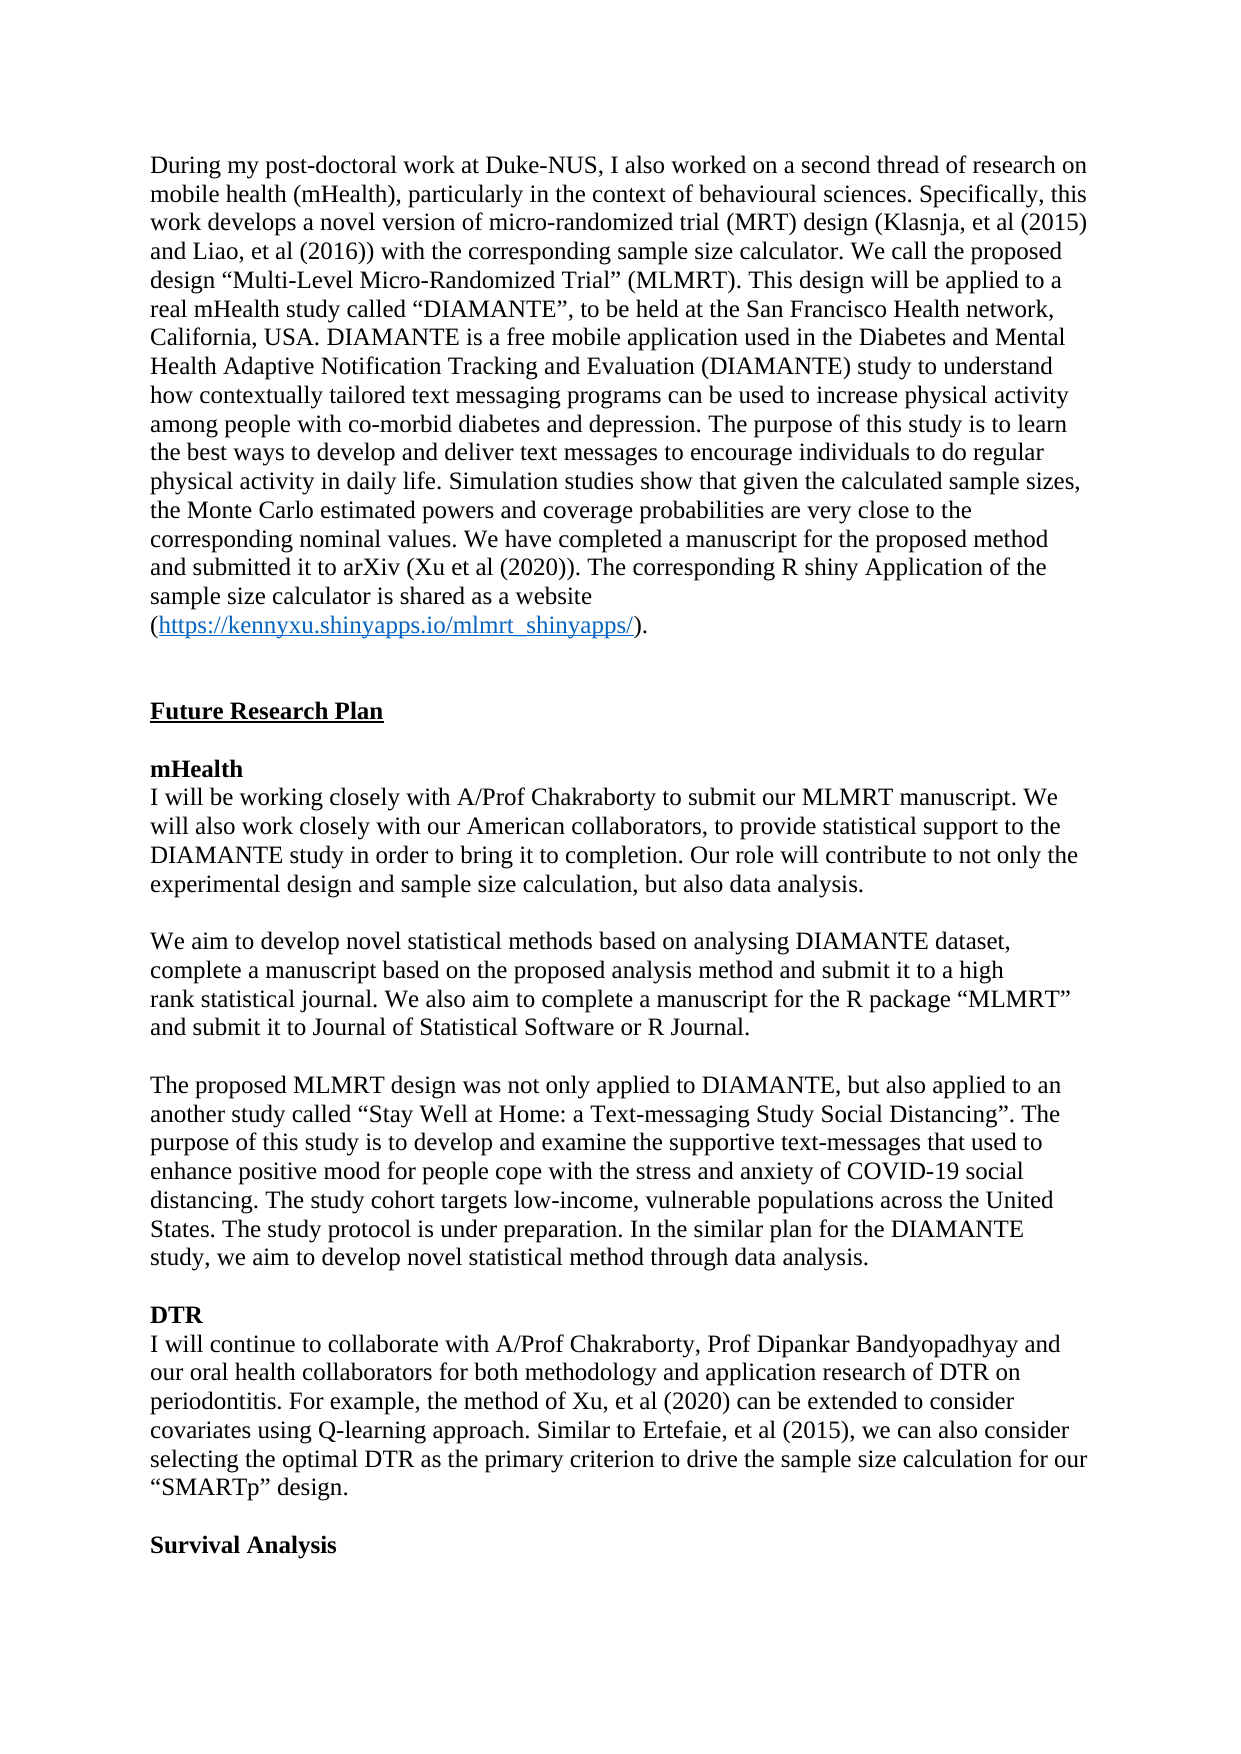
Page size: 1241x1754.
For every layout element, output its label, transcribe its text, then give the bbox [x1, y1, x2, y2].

text We aim to develop novel statistical methods based on analysing DIAMANTE dataset, complete a manuscript based on the proposed analysis method and submit it to a high [150, 926, 1090, 984]
text I will continue to collaborate with A/Prof Chakraborty, Prof Dipankar Bandyopadhyay and our oral health collaborators for both methodology and application research of DTR on periodontitis. For example, the method of Xu, et al (2020) can be extended to consider covariates using Q-learning approach. Similar to Ertefaie, et al (2015), we can also consider selecting the optimal DTR as the primary criterion to drive the sample size calculation for our “SMARTp” design. [150, 1329, 1090, 1501]
text Survival Analysis [150, 1530, 1090, 1559]
text The proposed MLMRT design was not only applied to DIAMANTE, but also applied to an another study called “Stay Well at Home: a Text-messaging Study Social Distancing”. The purpose of this study is to develop and examine the supportive text-messages that used to enhance positive mood for people cope with the stress and anxiety of COVID-19 social distancing. The study cohort targets low-income, vulnerable populations across the United States. The study protocol is under preparation. In the similar plan for the DIAMANTE study, we aim to develop novel statistical method through data analysis. [150, 1070, 1090, 1271]
text DTR [150, 1300, 1090, 1329]
text I will be working closely with A/Prof Chakraborty to submit our MLMRT manuscript. We will also work closely with our American collaborators, to provide statistical support to the DIAMANTE study in order to bring it to completion. Our role will contribute to not only the experimental design and sample size calculation, but also data analysis. [150, 782, 1090, 897]
text During my post-doctoral work at Duke-NUS, I also worked on a second thread of research on mobile health (mHealth), particularly in the context of behavioural sciences. Specifically, this work develops a novel version of micro-randomized trial (MRT) design (Klasnja, et al (2015) and Liao, et al (2016)) with the corresponding sample size calculator. We call the proposed design “Multi-Level Micro-Randomized Trial” (MLMRT). This design will be applied to a real mHealth study called “DIAMANTE”, to be held at the San Francisco Health network, California, USA. DIAMANTE is a free mobile application used in the Diabetes and Mental Health Adaptive Notification Tracking and Evaluation (DIAMANTE) study to understand how contextually tailored text messaging programs can be used to increase physical activity among people with co-morbid diabetes and depression. The purpose of this study is to learn the best ways to develop and deliver text messages to encourage individuals to do regular physical activity in daily life. Simulation studies show that given the calculated sample sizes, the Monte Carlo estimated powers and coverage probabilities are very close to the corresponding nominal values. We have completed a manuscript for the proposed method and submitted it to arXiv (Xu et al (2020)). The corresponding R shiny Application of the sample size calculator is shared as a website (https://kennyxu.shinyapps.io/mlmrt_shinyapps/). [150, 150, 1090, 639]
text Future Research Plan [150, 696, 1090, 725]
text mHealth [150, 754, 1090, 782]
text rank statistical journal. We also aim to complete a manuscript for the R package “MLMRT” and submit it to Journal of Statistical Software or R Journal. [150, 984, 1090, 1041]
